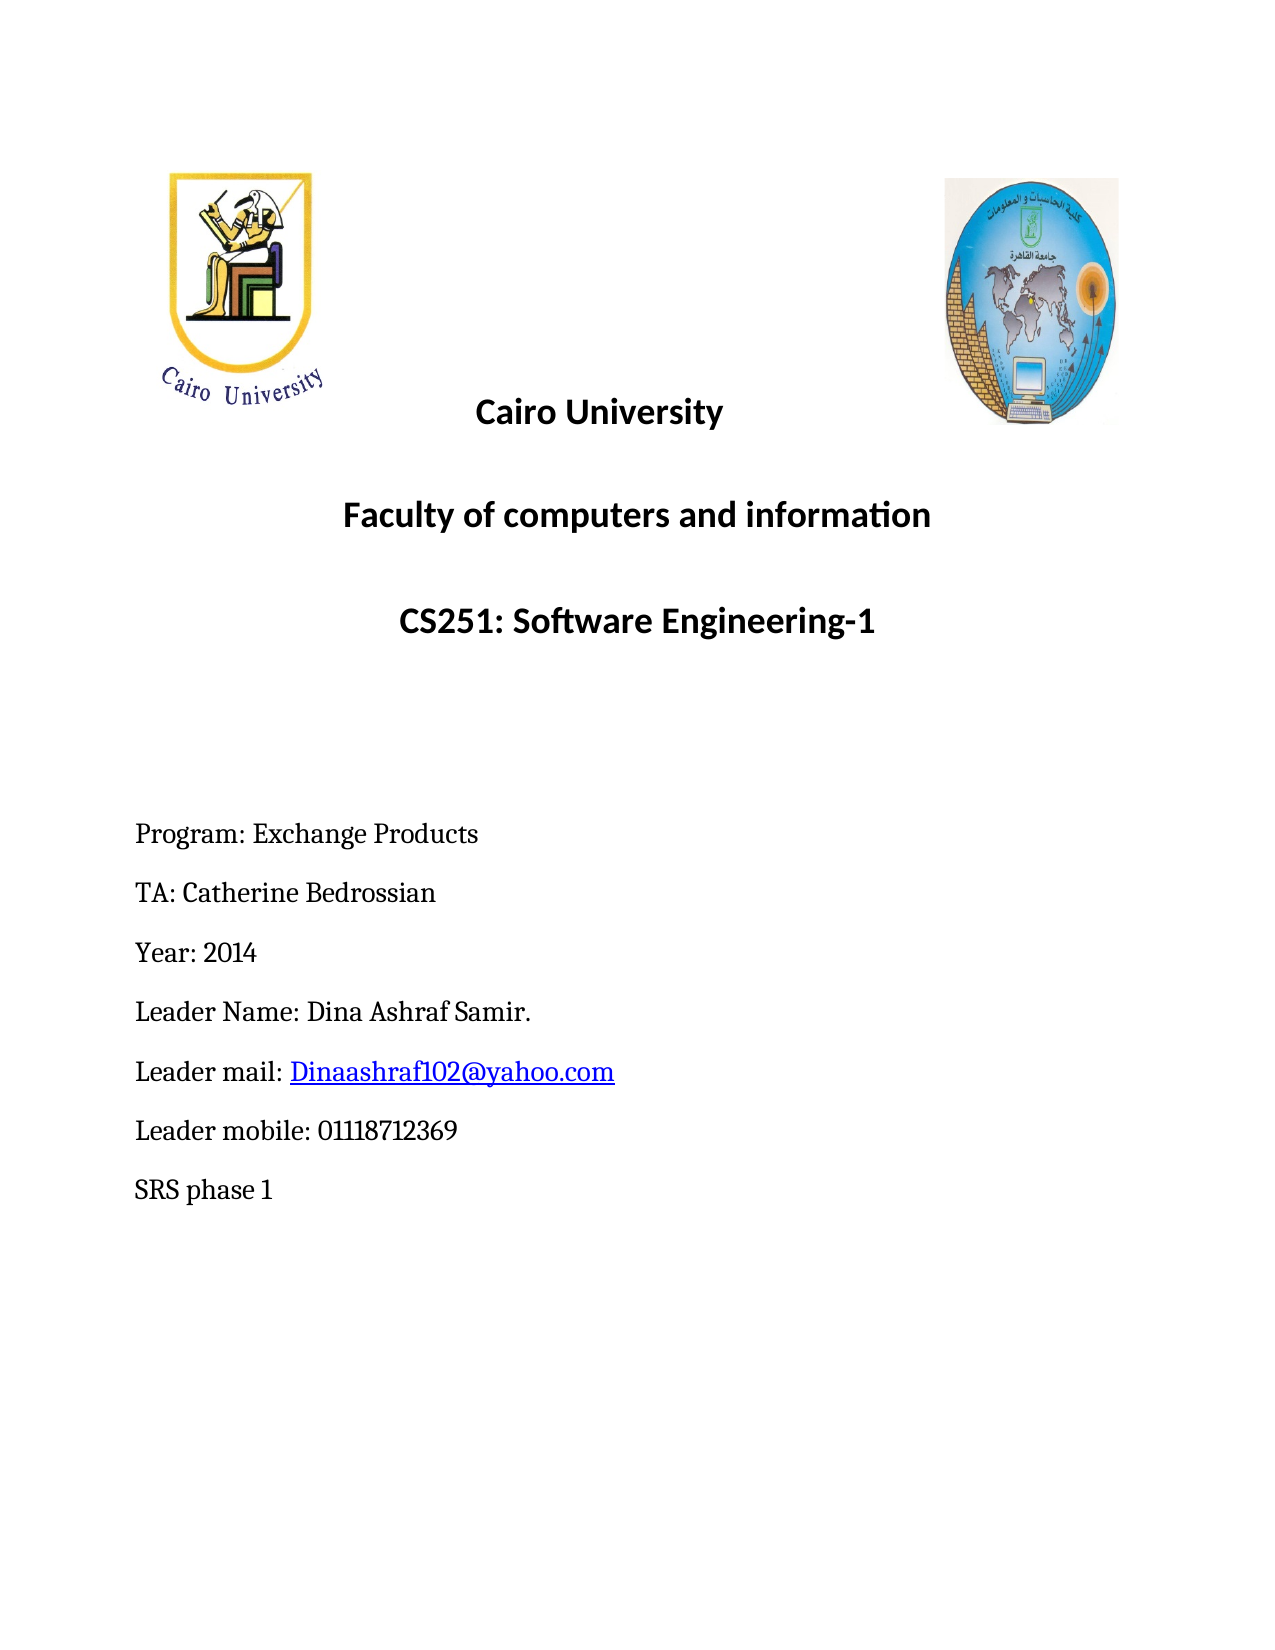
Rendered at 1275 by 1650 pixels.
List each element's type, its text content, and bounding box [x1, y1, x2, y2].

text Leader mail: Dinaashraf102@yahoo.com [135, 1055, 1140, 1088]
text Leader mobile: 01118712369 [135, 1114, 1140, 1148]
text Leader Name: Dina Ashraf Samir. [135, 995, 1140, 1029]
text Program: Exchange Products [135, 817, 1140, 851]
picture [944, 178, 1119, 425]
text Year: 2014 [135, 936, 1140, 969]
picture [156, 170, 324, 425]
subtitle Faculty of computers and information [135, 491, 1140, 537]
text TA: Catherine Bedrossian [135, 877, 1140, 910]
text SRS phase 1 [135, 1173, 1140, 1207]
text CS251: Software Engineering-1 [135, 597, 1140, 642]
